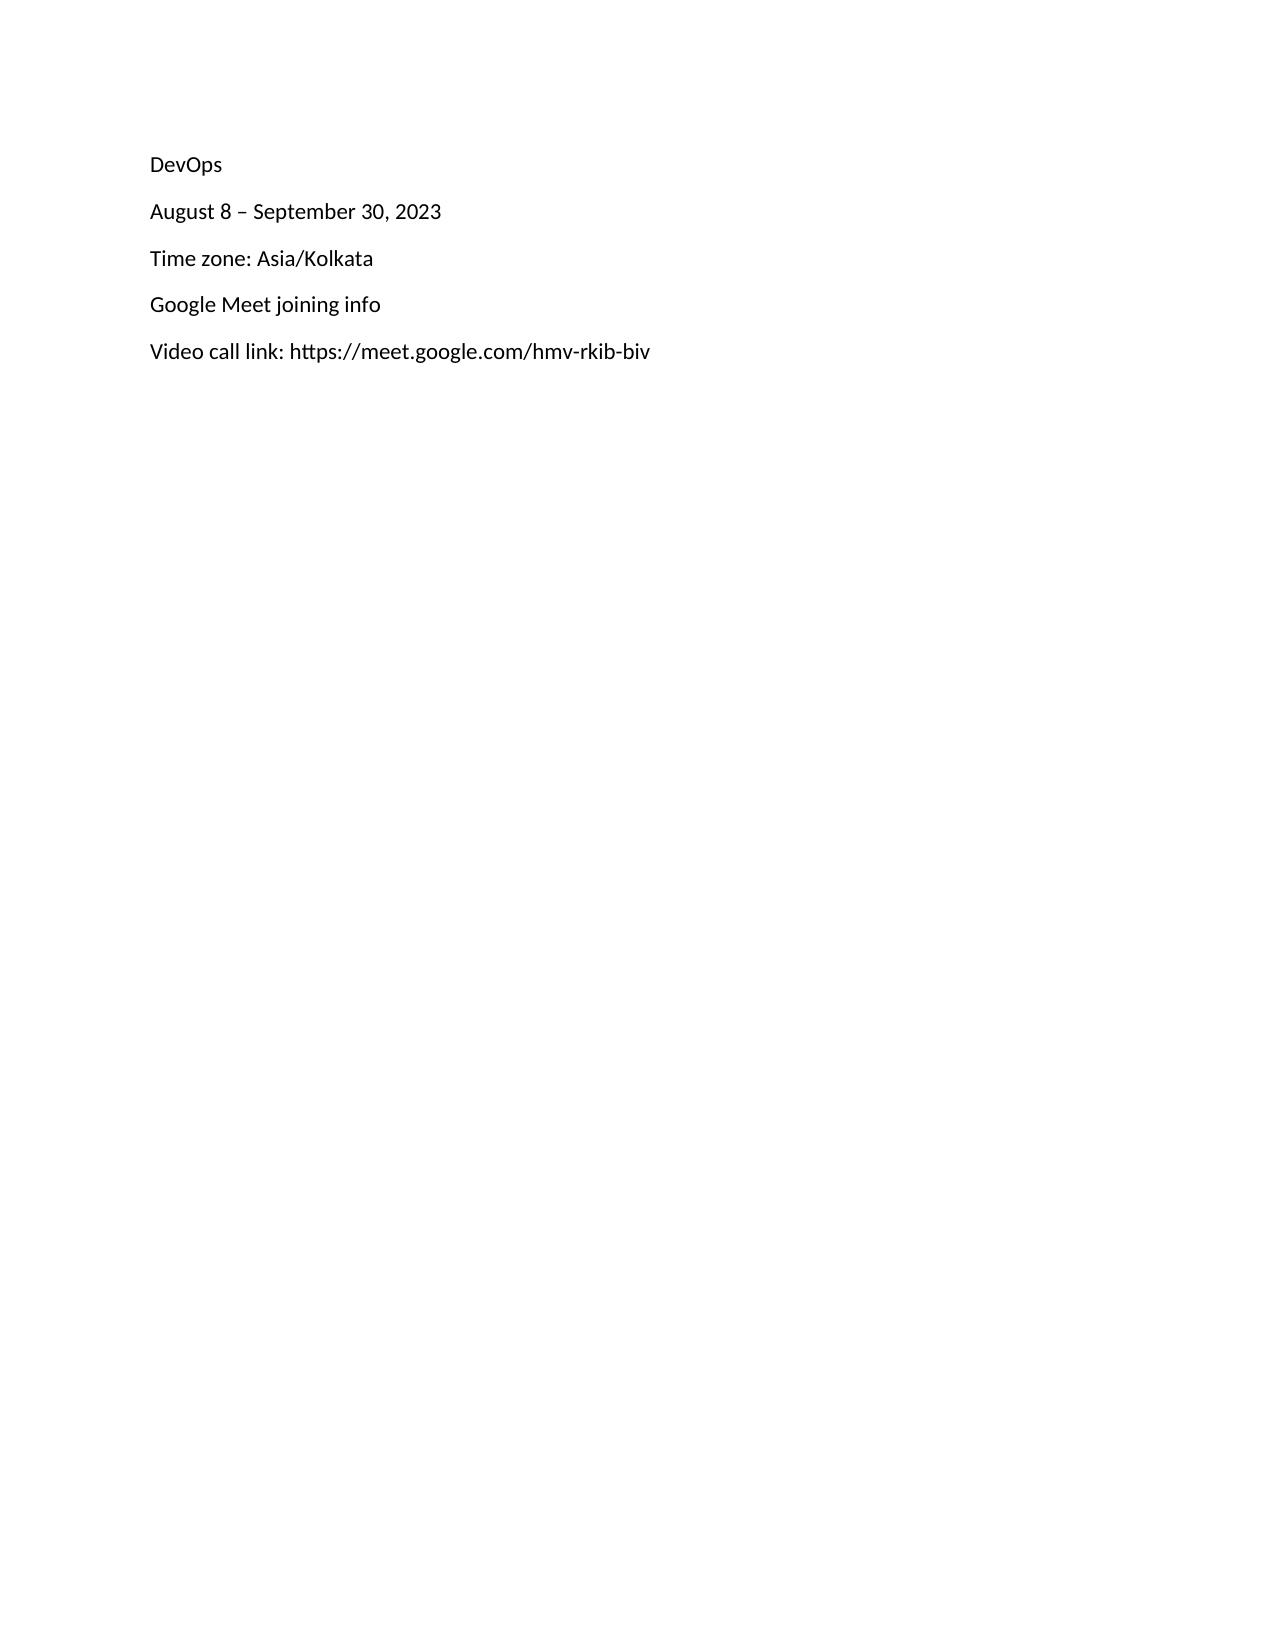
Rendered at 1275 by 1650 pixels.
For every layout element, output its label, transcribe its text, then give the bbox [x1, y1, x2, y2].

text Google Meet joining info [150, 291, 1125, 319]
text DevOps [150, 150, 1125, 178]
text Time zone: Asia/Kolkata [150, 244, 1125, 272]
text August 8 – September 30, 2023 [150, 197, 1125, 225]
text Video call link: https://meet.google.com/hmv-rkib-biv [150, 337, 1125, 366]
